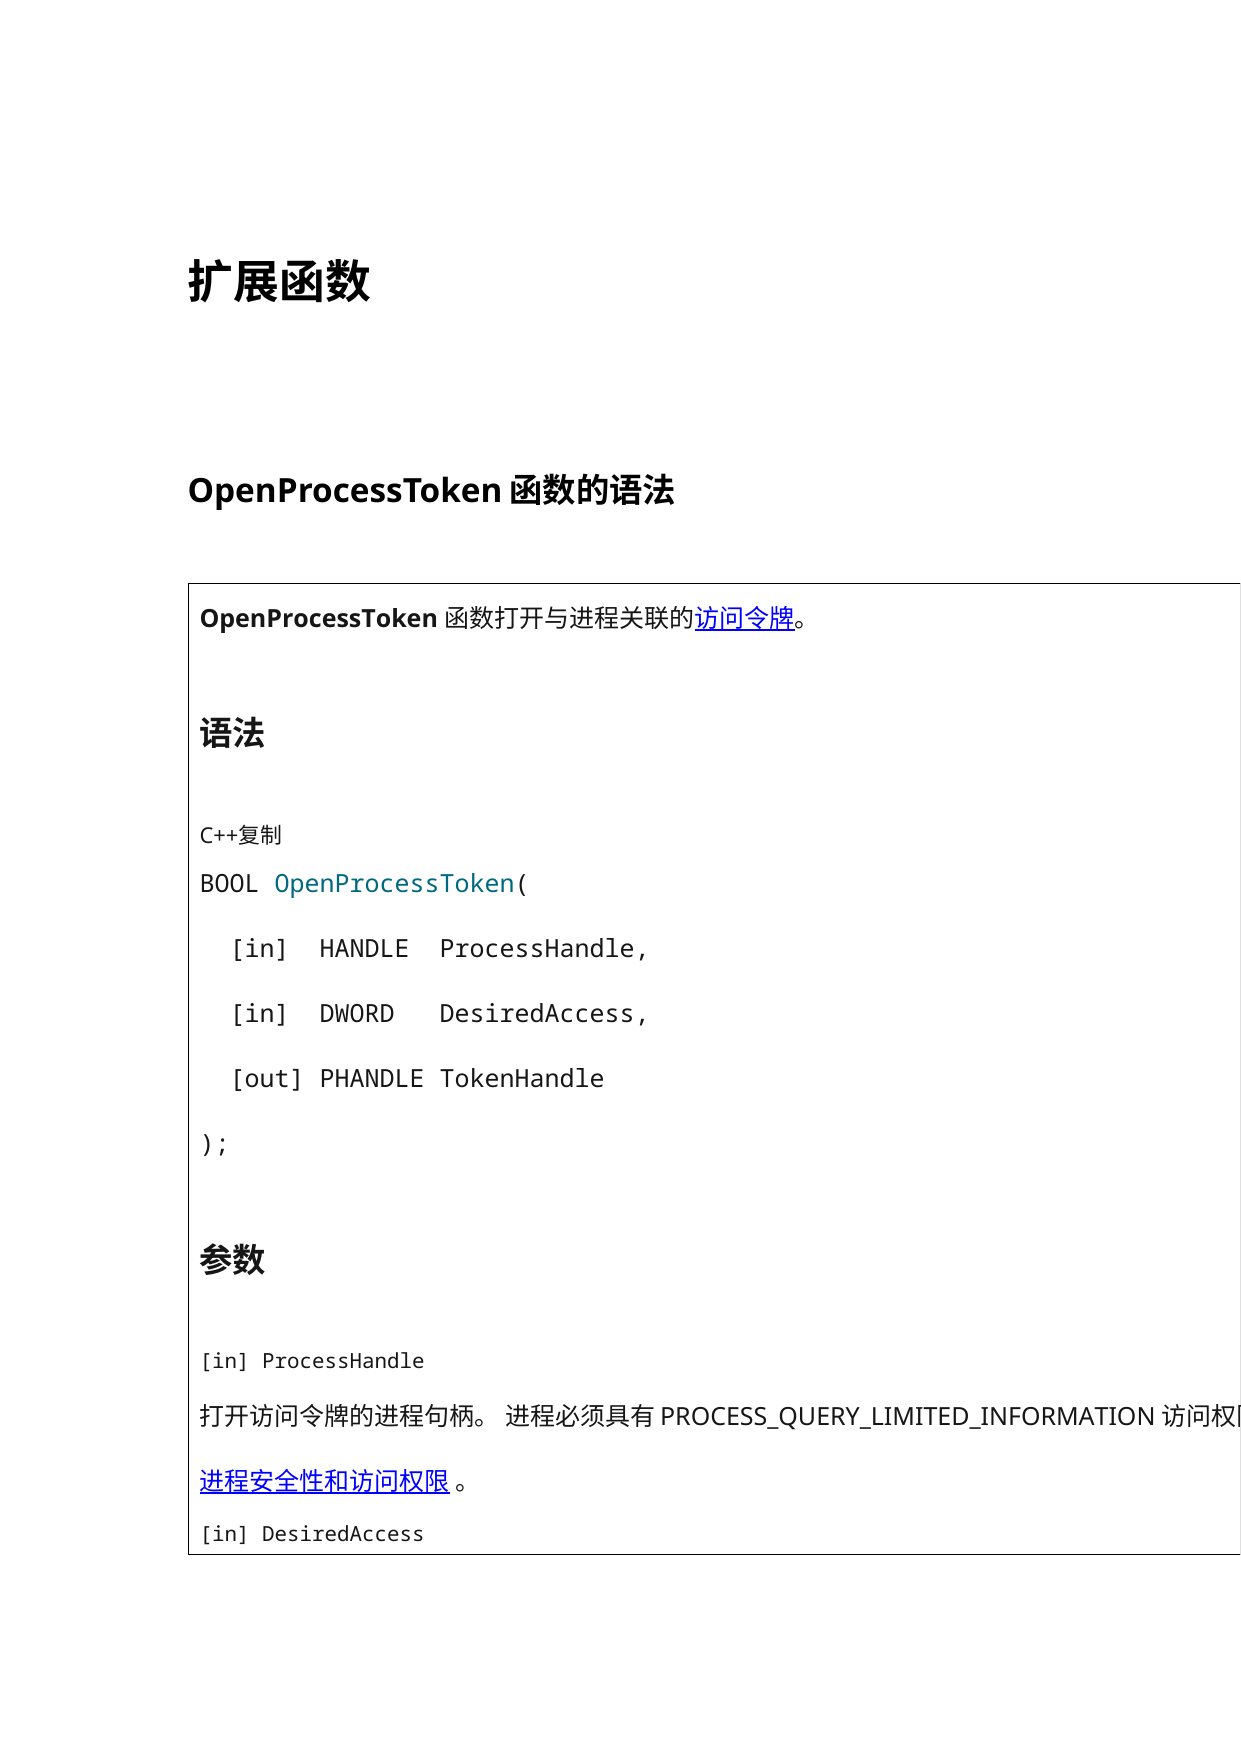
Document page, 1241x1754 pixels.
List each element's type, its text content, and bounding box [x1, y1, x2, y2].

subtitle OpenProcessToken函数的语法 [187, 455, 1053, 520]
subtitle 扩展函数 [187, 230, 1053, 327]
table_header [189, 584, 1240, 1554]
